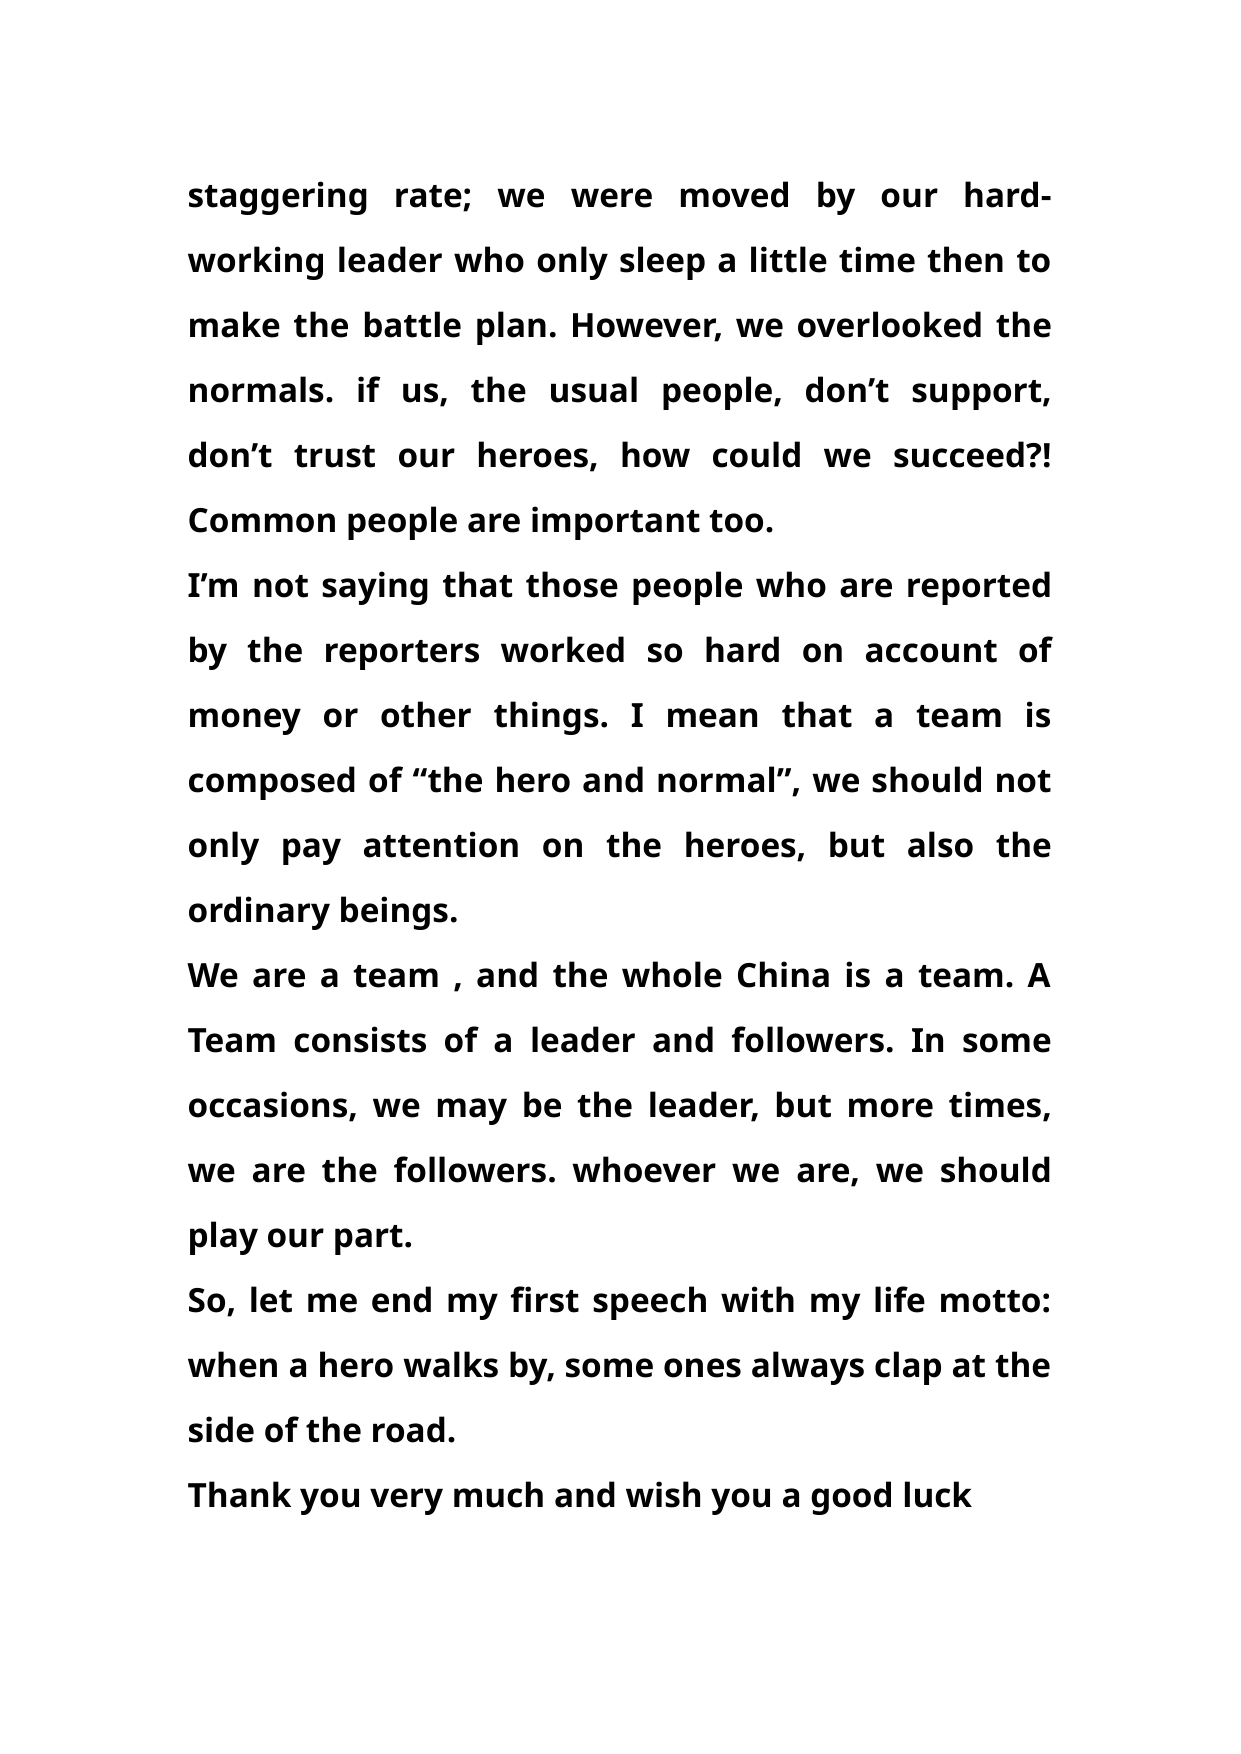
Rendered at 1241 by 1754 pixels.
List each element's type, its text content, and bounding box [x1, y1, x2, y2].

text So, let me end my first speech with my life motto: when a hero walks by, some ones always clap at the side of the road. [187, 1267, 1053, 1462]
text Thank you very much and wish you a good luck [187, 1462, 1053, 1527]
text We are a team , and the whole China is a team. A Team consists of a leader and followers. In some occasions, we may be the leader, but more times, we are the followers. whoever we are, we should play our part. [187, 942, 1053, 1267]
text I’m not saying that those people who are reported by the reporters worked so hard on account of money or other things. I mean that a team is composed of “the hero and normal”, we should not only pay attention on the heroes, but also the ordinary beings. [187, 552, 1053, 942]
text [187, 162, 1053, 552]
